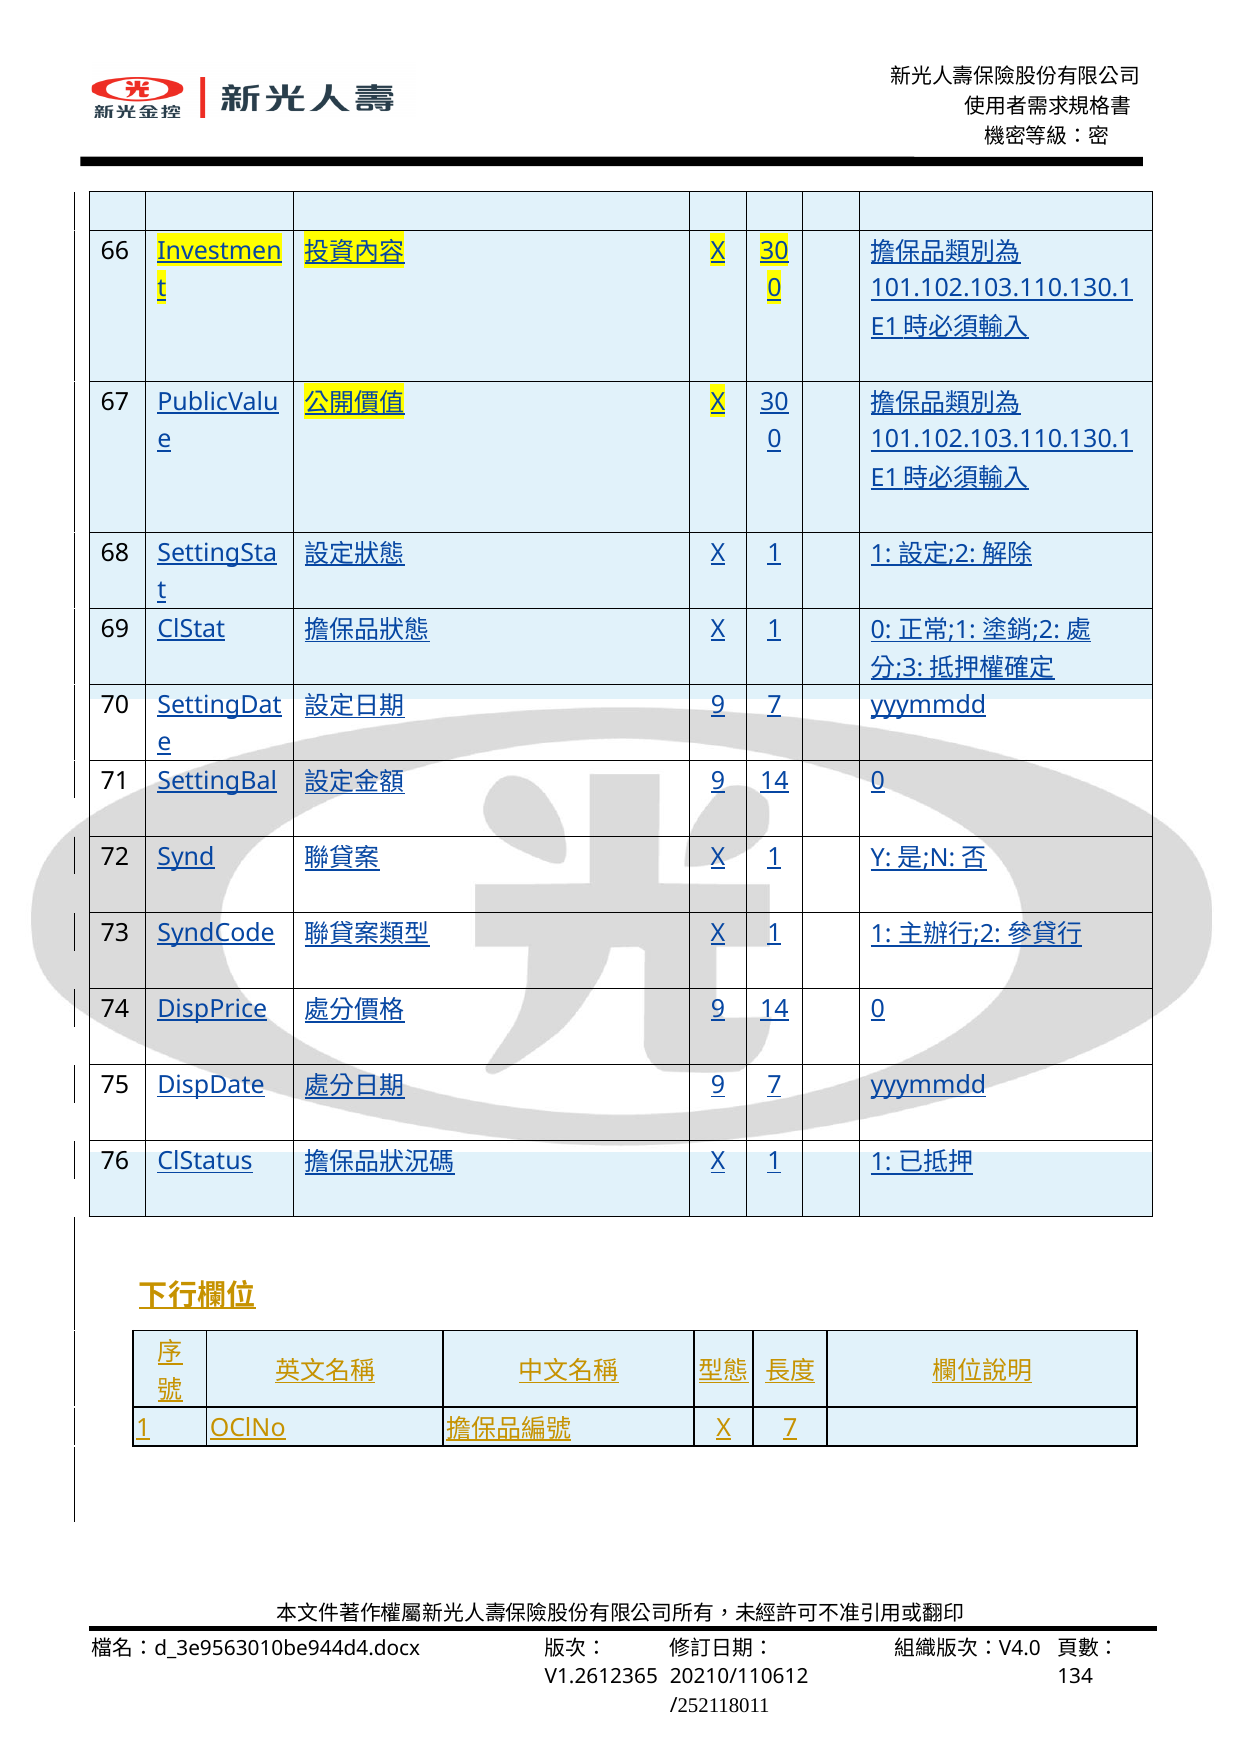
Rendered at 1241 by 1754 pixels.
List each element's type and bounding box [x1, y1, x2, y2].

picture [747, 1141, 802, 1152]
picture [690, 837, 746, 912]
picture [690, 1141, 746, 1152]
picture [146, 1141, 293, 1152]
picture [1153, 699, 1215, 1152]
picture [90, 1065, 145, 1140]
picture [294, 837, 689, 912]
picture [294, 913, 689, 988]
picture [25, 699, 89, 1152]
picture [747, 699, 802, 760]
picture [294, 1065, 689, 1140]
picture [959, 701, 966, 711]
picture [360, 705, 373, 712]
picture [228, 701, 235, 711]
picture [747, 989, 802, 1064]
picture [690, 989, 746, 1064]
picture [974, 701, 981, 711]
picture [146, 913, 293, 988]
picture [90, 837, 145, 912]
picture [146, 761, 293, 836]
picture [90, 1141, 145, 1152]
picture [146, 989, 293, 1064]
picture [389, 699, 393, 714]
picture [690, 1065, 746, 1140]
picture [803, 989, 859, 1064]
picture [294, 699, 689, 760]
picture [860, 837, 1152, 912]
picture [146, 699, 293, 760]
picture [146, 1065, 293, 1140]
picture [690, 913, 746, 988]
picture [90, 989, 145, 1064]
picture [747, 913, 802, 988]
picture [117, 699, 125, 711]
picture [803, 699, 859, 760]
picture [90, 913, 145, 988]
picture [860, 699, 1152, 760]
picture [294, 1141, 689, 1152]
picture [294, 761, 689, 836]
picture [245, 699, 254, 711]
picture [860, 1141, 1152, 1152]
picture [91, 61, 417, 118]
picture [747, 1065, 802, 1140]
picture [90, 699, 145, 760]
picture [803, 1141, 859, 1152]
picture [690, 761, 746, 836]
picture [90, 761, 145, 836]
picture [803, 913, 859, 988]
picture [360, 699, 373, 703]
picture [803, 1065, 859, 1140]
picture [860, 1065, 1152, 1140]
picture [294, 989, 689, 1064]
picture [860, 989, 1152, 1064]
picture [146, 837, 293, 912]
picture [747, 761, 802, 836]
picture [803, 761, 859, 836]
picture [747, 837, 802, 912]
picture [803, 837, 859, 912]
picture [690, 699, 746, 760]
picture [860, 761, 1152, 836]
picture [860, 913, 1152, 988]
